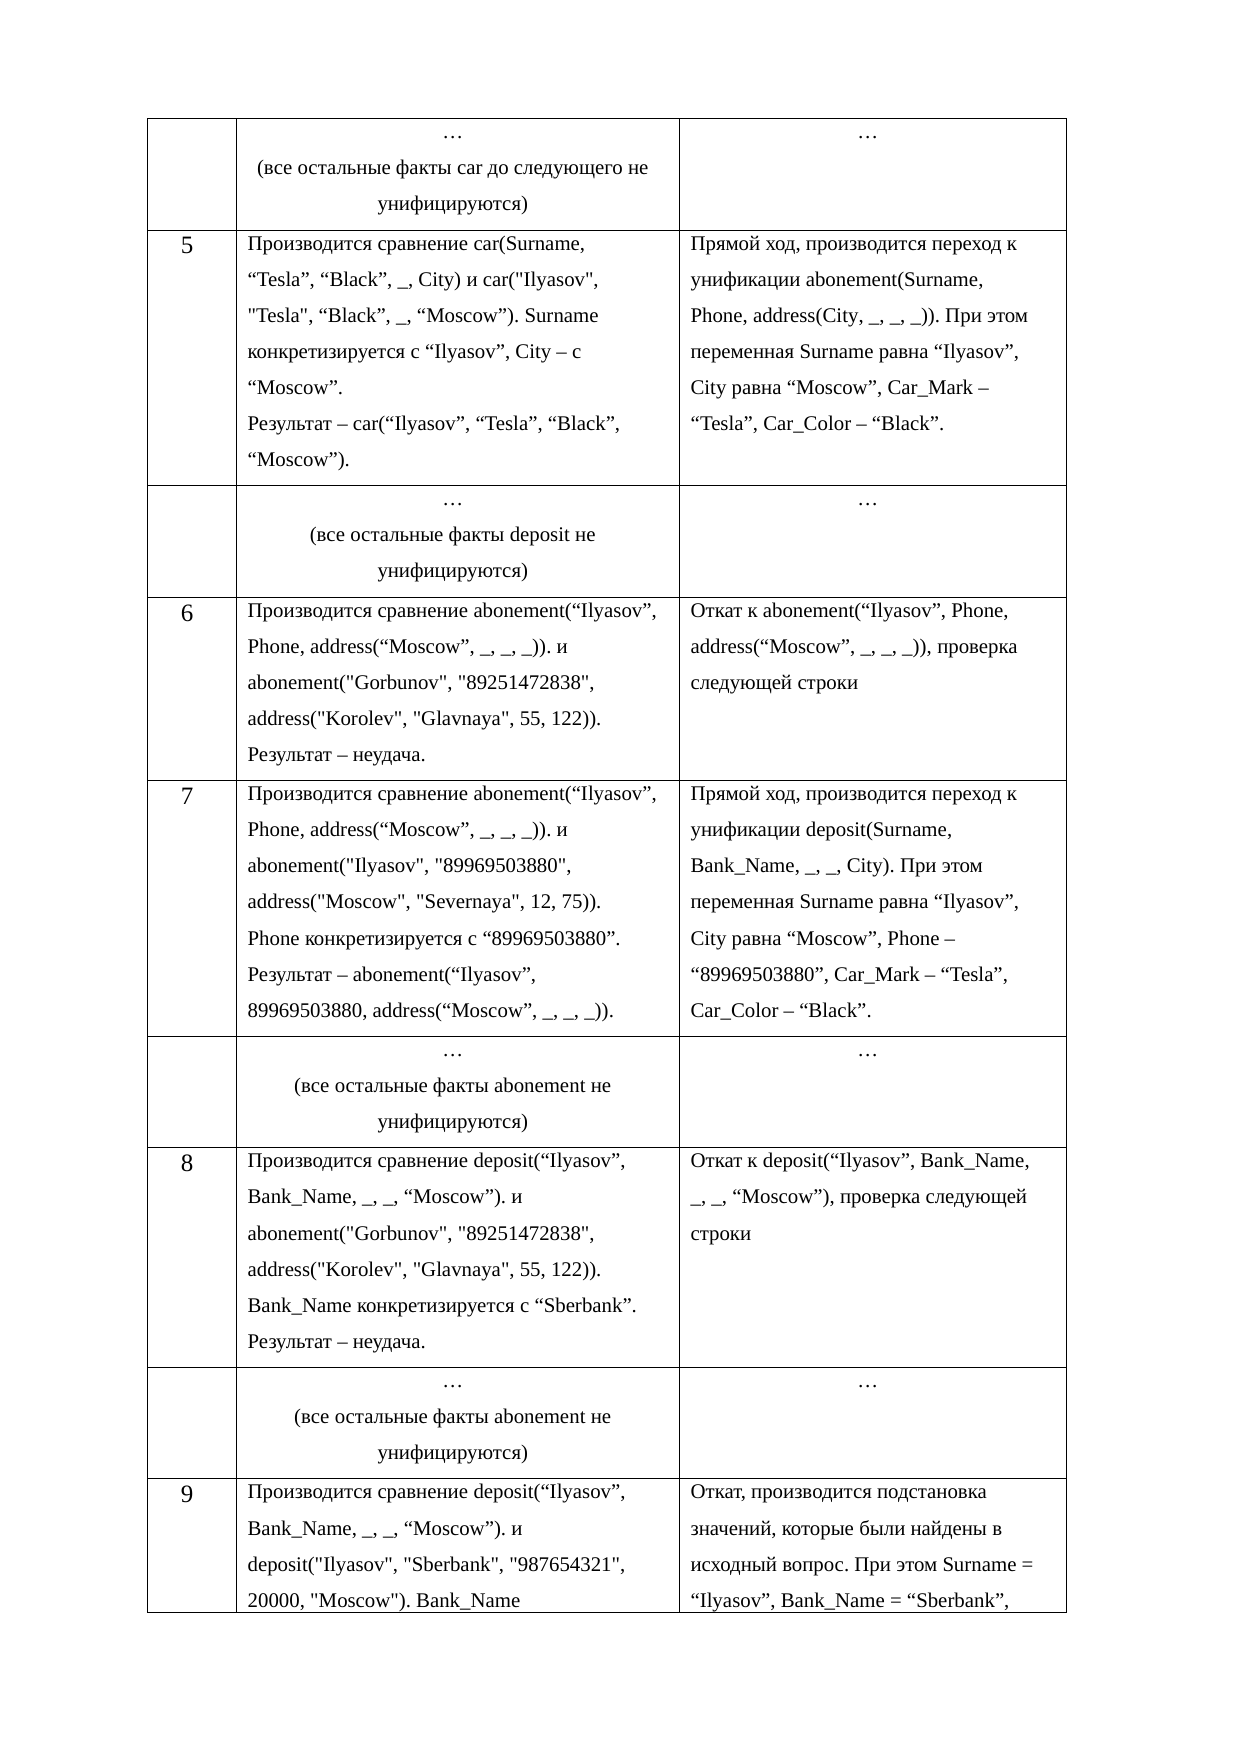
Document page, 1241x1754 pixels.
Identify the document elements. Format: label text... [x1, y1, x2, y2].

table_cell 6 [148, 598, 236, 780]
table_cell [148, 1037, 236, 1147]
table_cell 8 [148, 1148, 236, 1367]
table_cell Прямой ход, производится переход к унификации abonement(Surname, Phone, address(City, _, _, _)). При этом переменная Surname равна “Ilyasov”, City равна “Moscow”, Car_Mark – “Tesla”, Car_Color – “Black”. [680, 231, 1066, 485]
table_cell Производится сравнение deposit(“Ilyasov”, Bank_Name, _, _, “Moscow”). и abonement("Gorbunov", "89251472838", address("Korolev", "Glavnaya", 55, 122)). Bank_Name конкретизируется с “Sberbank”. Результат – неудача. [237, 1148, 679, 1367]
table_cell [148, 486, 236, 597]
table_cell [148, 1368, 236, 1478]
table_cell Производится сравнение car(Surname, “Tesla”, “Black”, _, City) и car("Ilyasov", "Tesla", “Black”, _, “Moscow”). Surname конкретизируется с “Ilyasov”, City – с “Moscow”. Результат – car(“Ilyasov”, “Tesla”, “Black”, “Moscow”). [237, 231, 679, 485]
table_cell 5 [148, 231, 236, 485]
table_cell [680, 1479, 1066, 1612]
table_cell … [680, 1037, 1066, 1147]
table_cell Откат к deposit(“Ilyasov”, Bank_Name, _, _, “Moscow”), проверка следующей строки [680, 1148, 1066, 1367]
table_cell … (все остальные факты abonement не унифицируются) [237, 1368, 679, 1478]
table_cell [237, 1479, 679, 1612]
table_cell … (все остальные факты car до следующего не унифицируются) [237, 119, 679, 229]
table_cell 7 [148, 781, 236, 1036]
table_cell … [680, 486, 1066, 597]
table_cell … [680, 119, 1066, 229]
table_cell Производится сравнение abonement(“Ilyasov”, Phone, address(“Moscow”, _, _, _)). и abonement("Ilyasov", "89969503880", address("Moscow", "Severnaya", 12, 75)). Phone конкретизируется с “89969503880”. Результат – abonement(“Ilyasov”, 89969503880, address(“Moscow”, _, _, _)). [237, 781, 679, 1036]
table_cell [148, 119, 236, 229]
table_cell Откат к abonement(“Ilyasov”, Phone, address(“Moscow”, _, _, _)), проверка следующей строки [680, 598, 1066, 780]
table_cell … [680, 1368, 1066, 1478]
table_cell 9 [148, 1479, 236, 1612]
table_cell Производится сравнение abonement(“Ilyasov”, Phone, address(“Moscow”, _, _, _)). и abonement("Gorbunov", "89251472838", address("Korolev", "Glavnaya", 55, 122)). Результат – неудача. [237, 598, 679, 780]
table_cell … (все остальные факты abonement не унифицируются) [237, 1037, 679, 1147]
table_cell Прямой ход, производится переход к унификации deposit(Surname, Bank_Name, _, _, City). При этом переменная Surname равна “Ilyasov”, City равна “Moscow”, Phone – “89969503880”, Car_Mark – “Tesla”, Car_Color – “Black”. [680, 781, 1066, 1036]
table_cell … (все остальные факты deposit не унифицируются) [237, 486, 679, 597]
